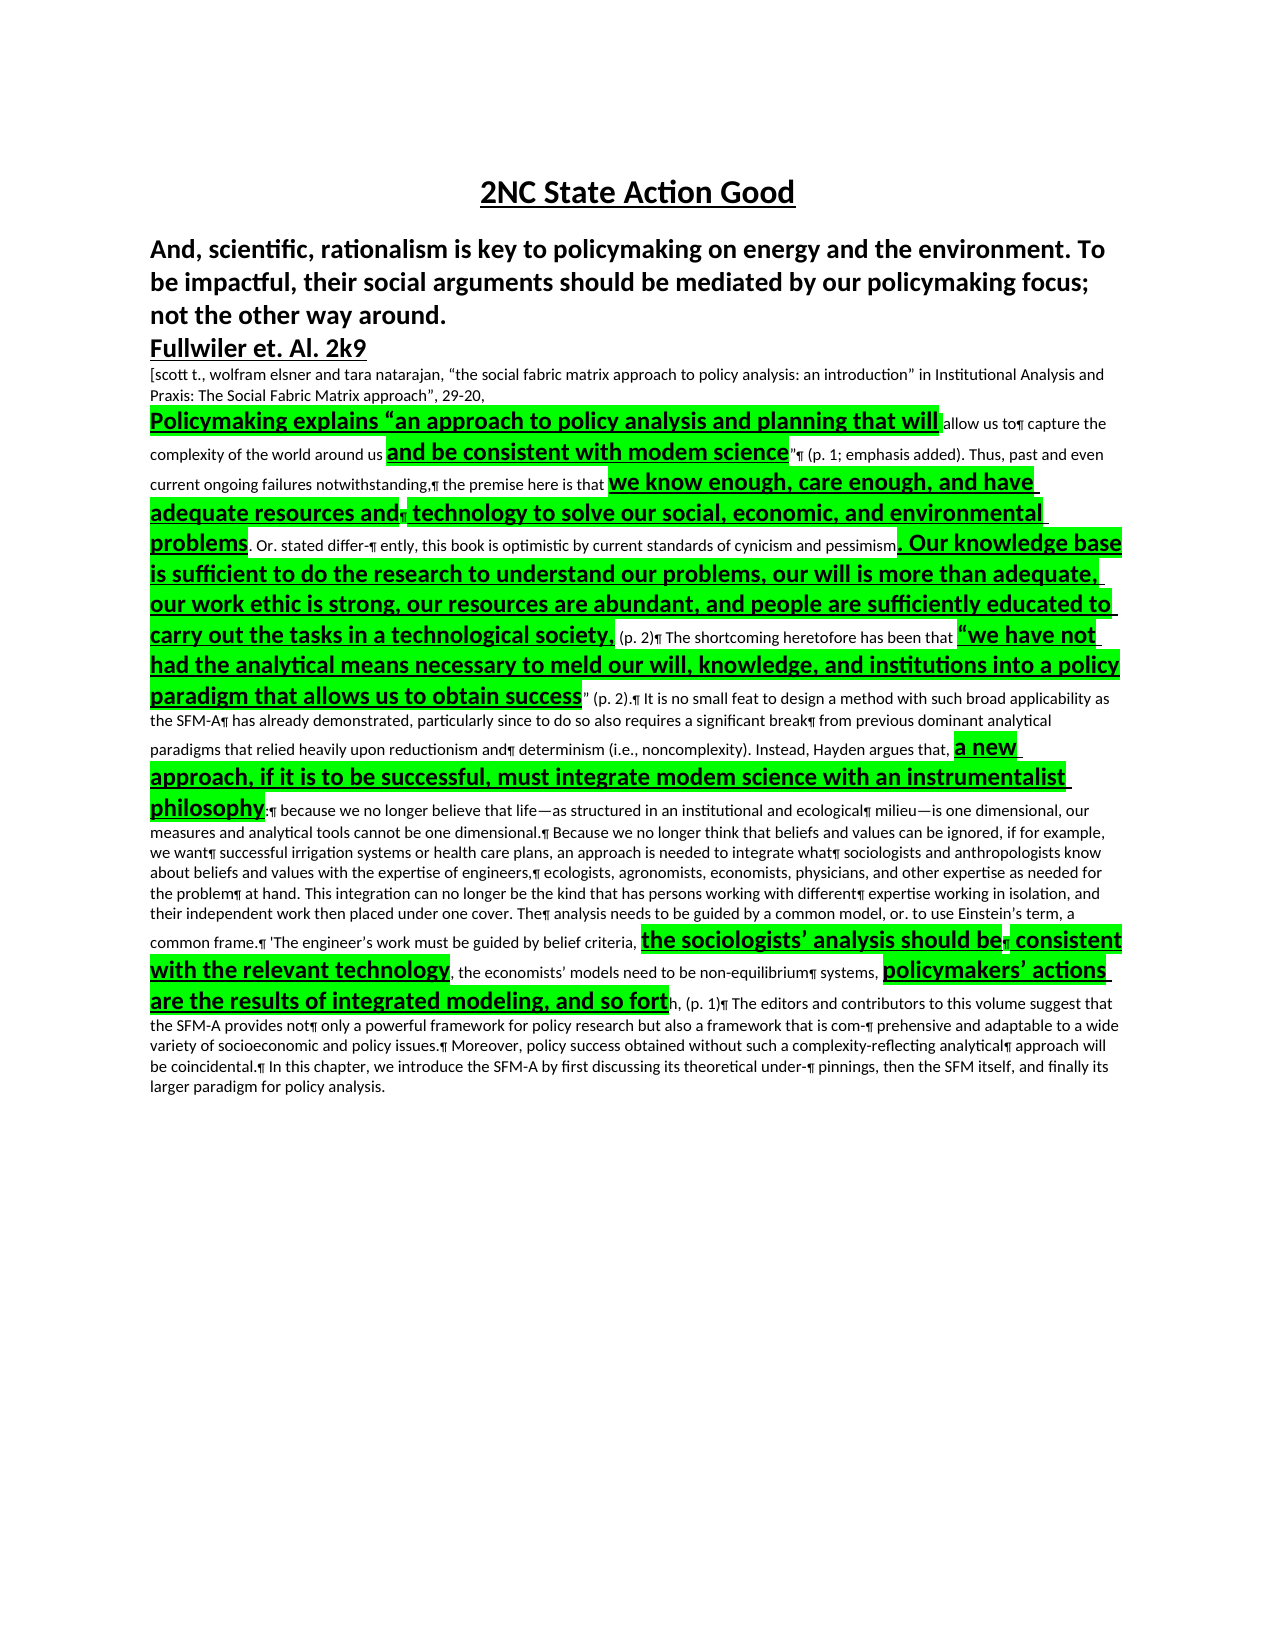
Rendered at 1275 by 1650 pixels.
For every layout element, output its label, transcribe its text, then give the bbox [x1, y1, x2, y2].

text Policymaking explains “an approach to policy analysis and planning that will allow us to¶ capture the complexity of the world around us and be consistent with modem science”¶ (p. 1; emphasis added). Thus, past and even current ongoing failures notwithstanding,¶ the premise here is that we know enough, care enough, and have adequate resources and¶ technology to solve our social, economic, and environmental problems. Or. stated differ-¶ ently, this book is optimistic by current standards of cynicism and pessimism. Our knowledge base is sufficient to do the research to understand our problems, our will is more than adequate, our work ethic is strong, our resources are abundant, and people are sufficiently educated to carry out the tasks in a technological society, (p. 2)¶ The shortcoming heretofore has been that “we have not had the analytical means necessary to meld our will, knowledge, and institutions into a policy paradigm that allows us to obtain success” (p. 2).¶ It is no small feat to design a method with such broad applicability as the SFM-A¶ has already demonstrated, particularly since to do so also requires a significant break¶ from previous dominant analytical paradigms that relied heavily upon reductionism and¶ determinism (i.e., noncomplexity). Instead, Hayden argues that, a new approach, if it is to be successful, must integrate modem science with an instrumentalist philosophy:¶ because we no longer believe that life—as structured in an institutional and ecological¶ milieu—is one dimensional, our measures and analytical tools cannot be one dimensional.¶ Because we no longer think that beliefs and values can be ignored, if for example, we want¶ successful irrigation systems or health care plans, an approach is needed to integrate what¶ sociologists and anthropologists know about beliefs and values with the expertise of engineers,¶ ecologists, agronomists, economists, physicians, and other expertise as needed for the problem¶ at hand. This integration can no longer be the kind that has persons working with different¶ expertise working in isolation, and their independent work then placed under one cover. The¶ analysis needs to be guided by a common model, or. to use Einstein’s term, a common frame.¶ 'The engineer’s work must be guided by belief criteria, the sociologists’ analysis should be¶ consistent with the relevant technology, the economists’ models need to be non-equilibrium¶ systems, policymakers’ actions are the results of integrated modeling, and so forth, (p. 1)¶ The editors and contributors to this volume suggest that the SFM-A provides not¶ only a powerful framework for policy research but also a framework that is com-¶ prehensive and adaptable to a wide variety of socioeconomic and policy issues.¶ Moreover, policy success obtained without such a complexity-reflecting analytical¶ approach will be coincidental.¶ In this chapter, we introduce the SFM-A by first discussing its theoretical under-¶ pinnings, then the SFM itself, and finally its larger paradigm for policy analysis. [150, 405, 1125, 1097]
subtitle And, scientific, rationalism is key to policymaking on energy and the environment. To be impactful, their social arguments should be mediated by our policymaking focus; not the other way around. [150, 232, 1125, 331]
subtitle 2NC State Action Good [150, 171, 1125, 212]
text Fullwiler et. Al. 2k9 [150, 331, 1125, 364]
text [scott t., wolfram elsner and tara natarajan, “the social fabric matrix approach to policy analysis: an introduction” in Institutional Analysis and Praxis: The Social Fabric Matrix approach”, 29-20, [150, 364, 1125, 405]
